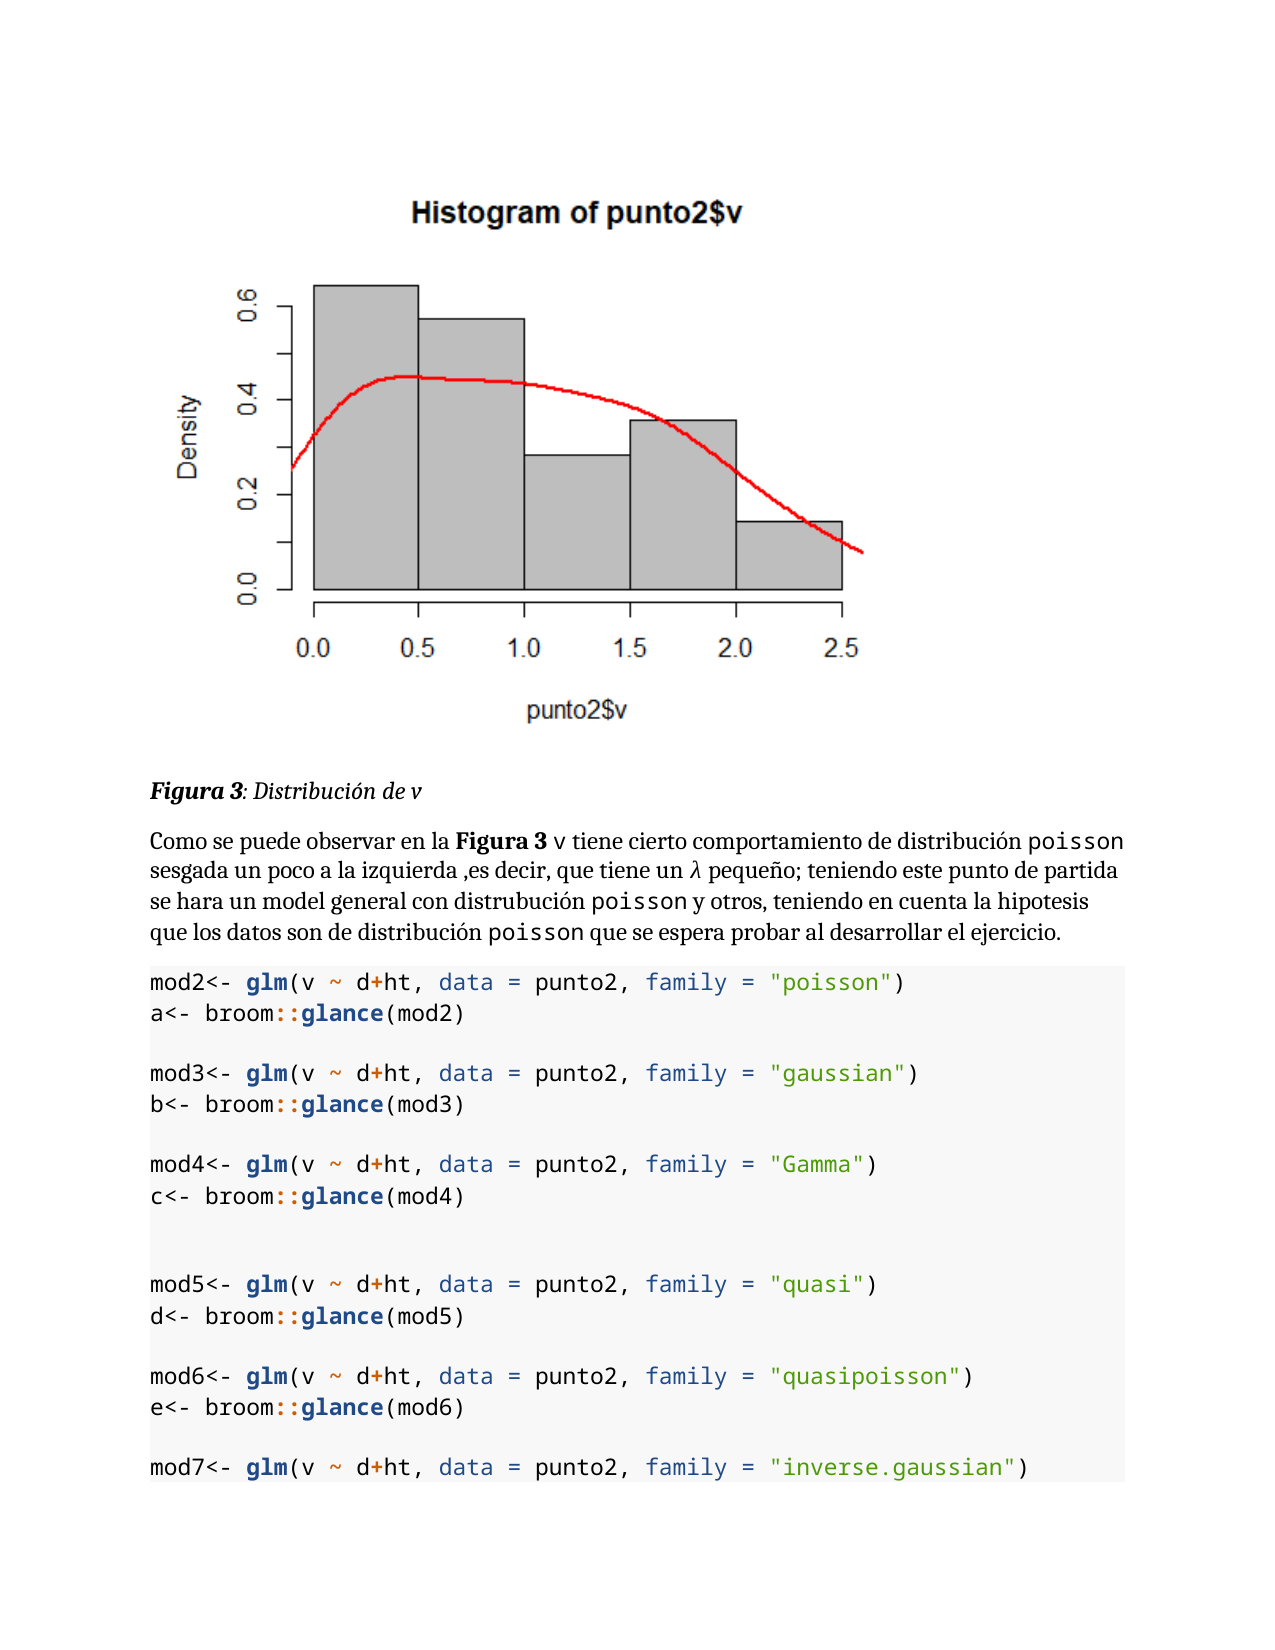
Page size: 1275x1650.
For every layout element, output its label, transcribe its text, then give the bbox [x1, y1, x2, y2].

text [150, 966, 1125, 1482]
text Como se puede observar en la Figura 3 v tiene cierto comportamiento de distribución poisson sesgada un poco a la izquierda ,es decir, que tiene un pequeño; teniendo este punto de partida se hara un model general con distrubución poisson y otros, teniendo en cuenta la hipotesis que los datos son de distribución poisson que se espera probar al desarrollar el ejercicio. [150, 825, 1125, 947]
text Figura 3: Distribución de v [150, 777, 1125, 806]
picture [168, 150, 927, 757]
